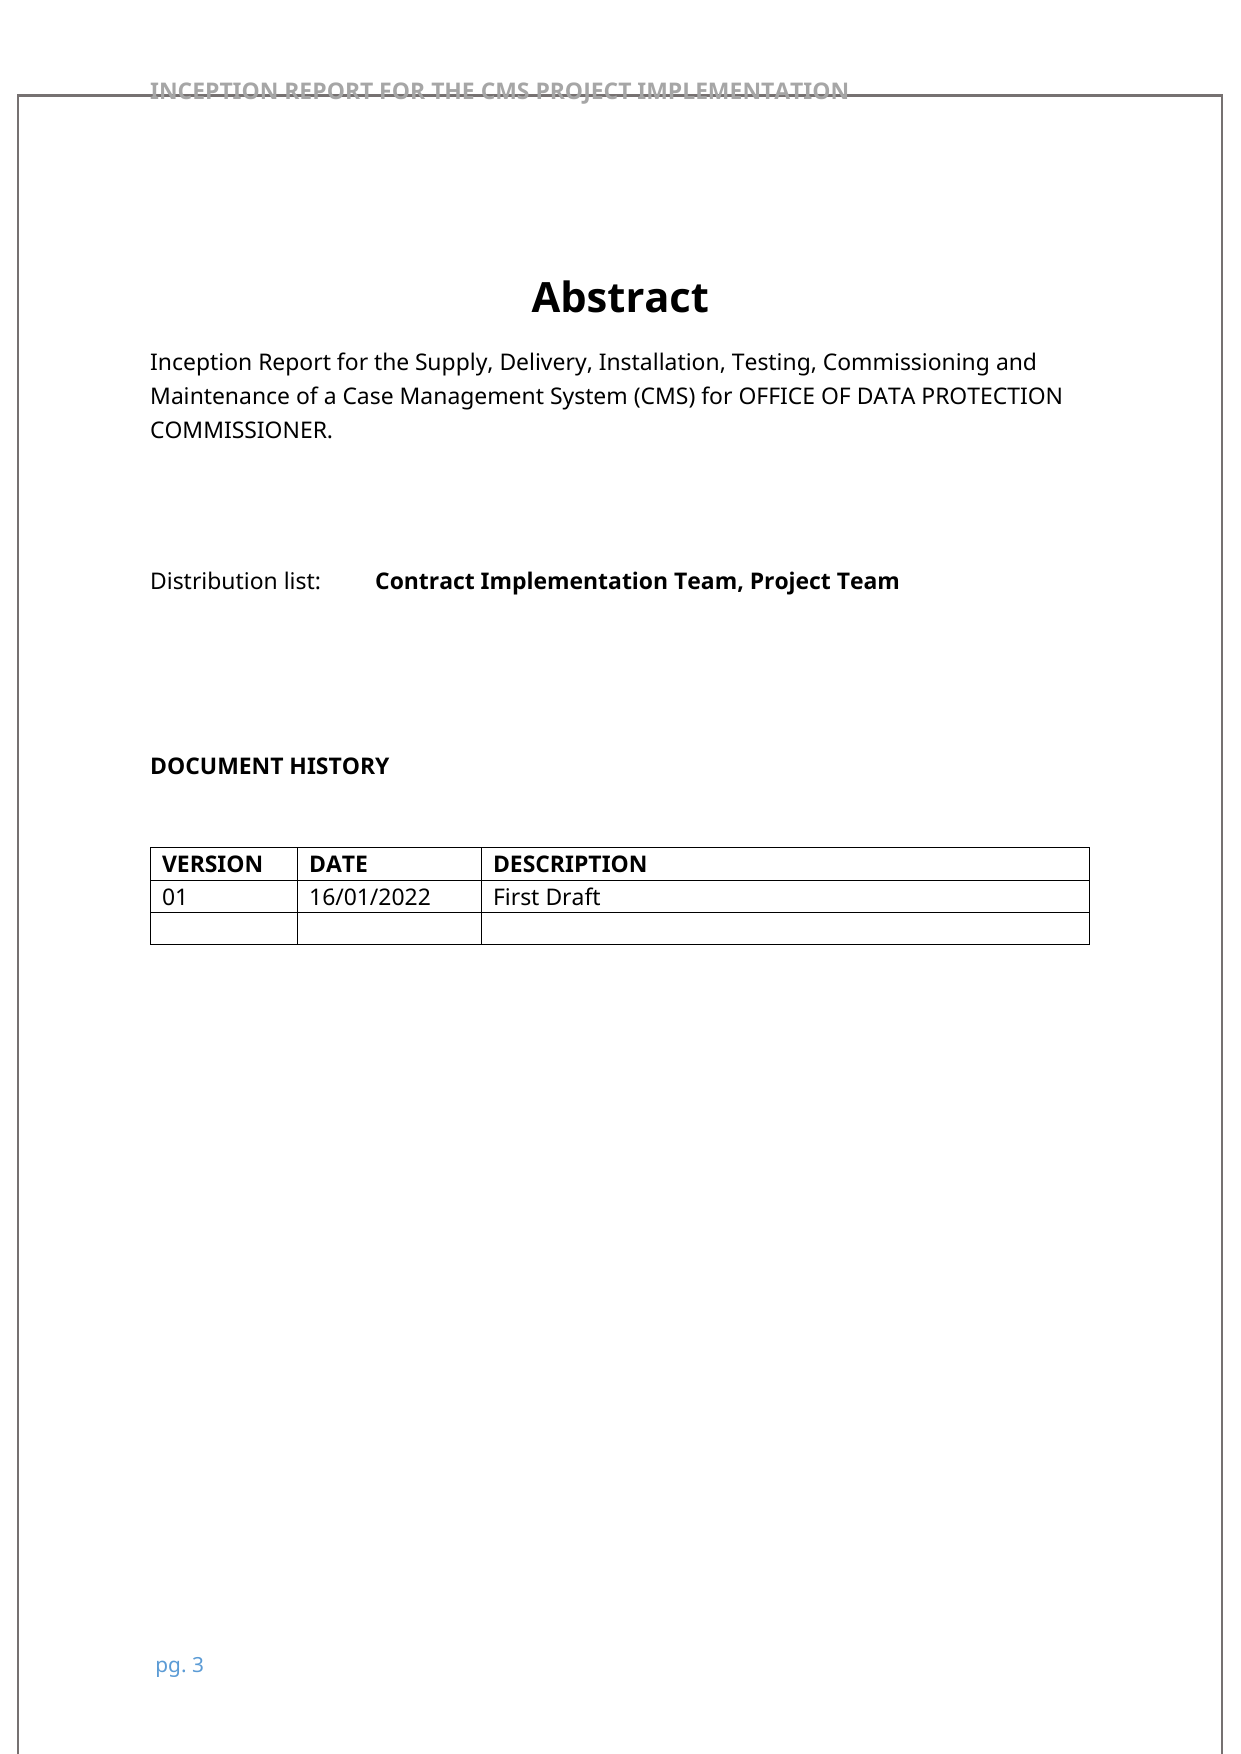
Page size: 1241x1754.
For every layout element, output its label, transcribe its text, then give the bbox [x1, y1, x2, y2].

table_cell [151, 913, 297, 944]
table_header DESCRIPTION [482, 848, 1089, 879]
table_header VERSION [151, 848, 297, 879]
table_header DATE [298, 848, 481, 879]
table_cell 01 [151, 881, 297, 912]
text DOCUMENT HISTORY [150, 750, 1090, 781]
table_cell [482, 913, 1089, 944]
table_cell First Draft [482, 881, 1089, 912]
table_cell 16/01/2022 [298, 881, 481, 912]
text Distribution list: Contract Implementation Team, Project Team [150, 565, 1090, 596]
table_cell [298, 913, 481, 944]
